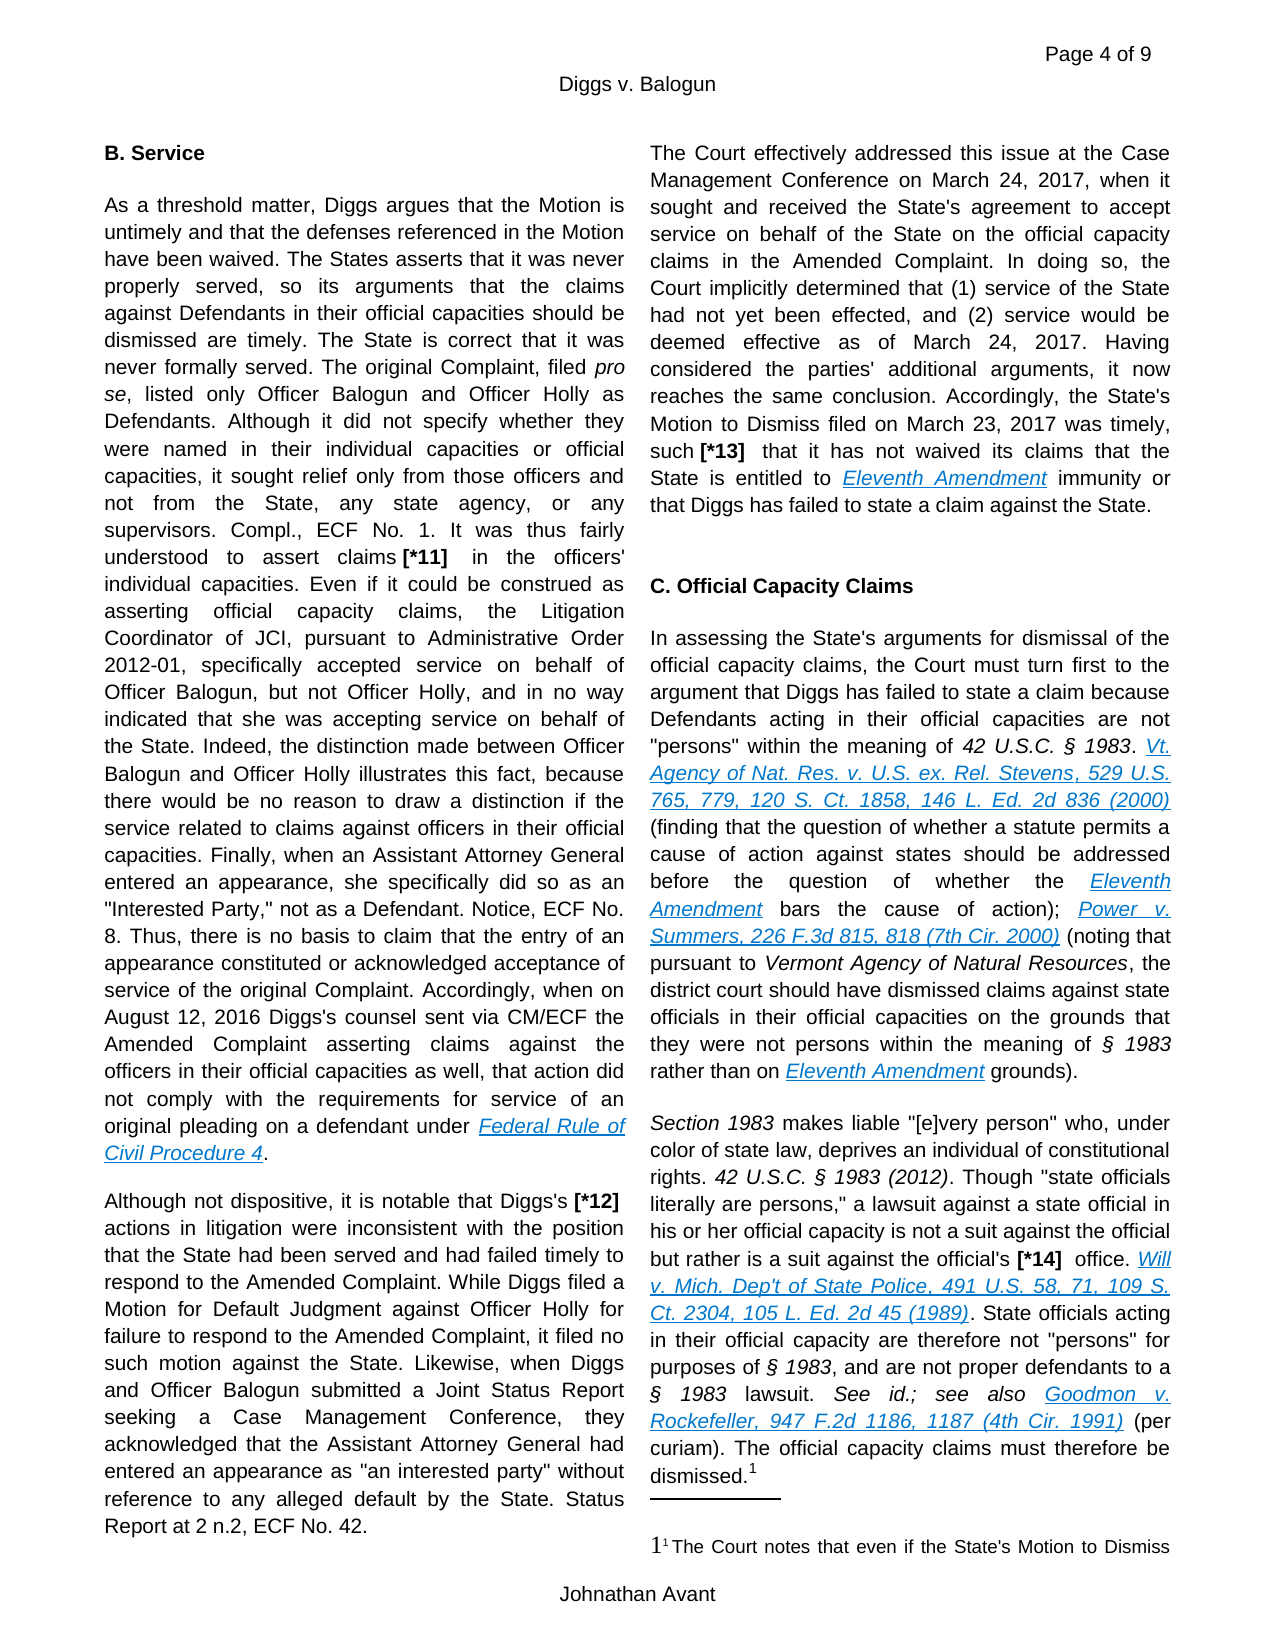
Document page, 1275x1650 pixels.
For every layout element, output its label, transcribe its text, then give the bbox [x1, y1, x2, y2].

text The Court effectively addressed this issue at the Case Management Conference on March 24, 2017, when it sought and received the State's agreement to accept service on behalf of the State on the official capacity claims in the Amended Complaint. In doing so, the Court implicitly determined that (1) service of the State had not yet been effected, and (2) service would be deemed effective as of March 24, 2017. Having considered the parties' additional arguments, it now reaches the same conclusion. Accordingly, the State's Motion to Dismiss filed on March 23, 2017 was timely, such [*13] that it has not waived its claims that the State is entitled to Eleventh Amendment immunity or that Diggs has failed to state a claim against the State. [650, 137, 1171, 517]
text C. Official Capacity Claims [650, 542, 1171, 597]
text In assessing the State's arguments for dismissal of the official capacity claims, the Court must turn first to the argument that Diggs has failed to state a claim because Defendants acting in their official capacities are not "persons" within the meaning of 42 U.S.C. § 1983. Vt. Agency of Nat. Res. v. U.S. ex. Rel. Stevens, 529 U.S. 765, 779, 120 S. Ct. 1858, 146 L. Ed. 2d 836 (2000) (finding that the question of whether a statute permits a cause of action against states should be addressed before the question of whether the Eleventh Amendment bars the cause of action); Power v. Summers, 226 F.3d 815, 818 (7th Cir. 2000) (noting that pursuant to Vermont Agency of Natural Resources, the district court should have dismissed claims against state officials in their official capacities on the grounds that they were not persons within the meaning of § 1983 rather than on Eleventh Amendment grounds). [650, 810, 1171, 1083]
text B. Service [104, 137, 625, 164]
text In assessing the State's arguments for dismissal of the official capacity claims, the Court must turn first to the argument that Diggs has failed to state a claim because Defendants acting in their official capacities are not "persons" within the meaning of 42 U.S.C. § 1983. Vt. Agency of Nat. Res. v. U.S. ex. Rel. Stevens, 529 U.S. 765, 779, 120 S. Ct. 1858, 146 L. Ed. 2d 836 (2000) (finding that the question of whether a statute permits a cause of action against states should be addressed before the question of whether the Eleventh Amendment bars the cause of action); Power v. Summers, 226 F.3d 815, 818 (7th Cir. 2000) (noting that pursuant to Vermont Agency of Natural Resources, the district court should have dismissed claims against state officials in their official capacities on the grounds that they were not persons within the meaning of § 1983 rather than on Eleventh Amendment grounds). [650, 622, 1171, 782]
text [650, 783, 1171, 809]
text Section 1983 makes liable "[e]very person" who, under color of state law, deprives an individual of constitutional rights. 42 U.S.C. § 1983 (2012). Though "state officials literally are persons," a lawsuit against a state official in his or her official capacity is not a suit against the official but rather is a suit against the official's [*14] office. Will v. Mich. Dep't of State Police, 491 U.S. 58, 71, 109 S. Ct. 2304, 105 L. Ed. 2d 45 (1989). State officials acting in their official capacity are therefore not "persons" for purposes of § 1983, and are not proper defendants to a § 1983 lawsuit. See id.; see also Goodmon v. Rockefeller, 947 F.2d 1186, 1187 (4th Cir. 1991) (per curiam). The official capacity claims must therefore be dismissed.1 [650, 1108, 1171, 1489]
text As a threshold matter, Diggs argues that the Motion is untimely and that the defenses referenced in the Motion have been waived. The States asserts that it was never properly served, so its arguments that the claims against Defendants in their official capacities should be dismissed are timely. The State is correct that it was never formally served. The original Complaint, filed pro se, listed only Officer Balogun and Officer Holly as Defendants. Although it did not specify whether they were named in their individual capacities or official capacities, it sought relief only from those officers and not from the State, any state agency, or any supervisors. Compl., ECF No. 1. It was thus fairly understood to assert claims [*11] in the officers' individual capacities. Even if it could be construed as asserting official capacity claims, the Litigation Coordinator of JCI, pursuant to Administrative Order 2012-01, specifically accepted service on behalf of Officer Balogun, but not Officer Holly, and in no way indicated that she was accepting service on behalf of the State. Indeed, the distinction made between Officer Balogun and Officer Holly illustrates this fact, because there would be no reason to draw a distinction if the service related to claims against officers in their official capacities. Finally, when an Assistant Attorney General entered an appearance, she specifically did so as an "Interested Party," not as a Defendant. Notice, ECF No. 8. Thus, there is no basis to claim that the entry of an appearance constituted or acknowledged acceptance of service of the original Complaint. Accordingly, when on August 12, 2016 Diggs's counsel sent via CM/ECF the Amended Complaint asserting claims against the officers in their official capacities as well, that action did not comply with the requirements for service of an original pleading on a defendant under Federal Rule of Civil Procedure 4. [104, 189, 625, 1164]
text Although not dispositive, it is notable that Diggs's [*12] actions in litigation were inconsistent with the position that the State had been served and had failed timely to respond to the Amended Complaint. While Diggs filed a Motion for Default Judgment against Officer Holly for failure to respond to the Amended Complaint, it filed no such motion against the State. Likewise, when Diggs and Officer Balogun submitted a Joint Status Report seeking a Case Management Conference, they acknowledged that the Assistant Attorney General had entered an appearance as "an interested party" without reference to any alleged default by the State. Status Report at 2 n.2, ECF No. 42. [104, 1185, 625, 1537]
